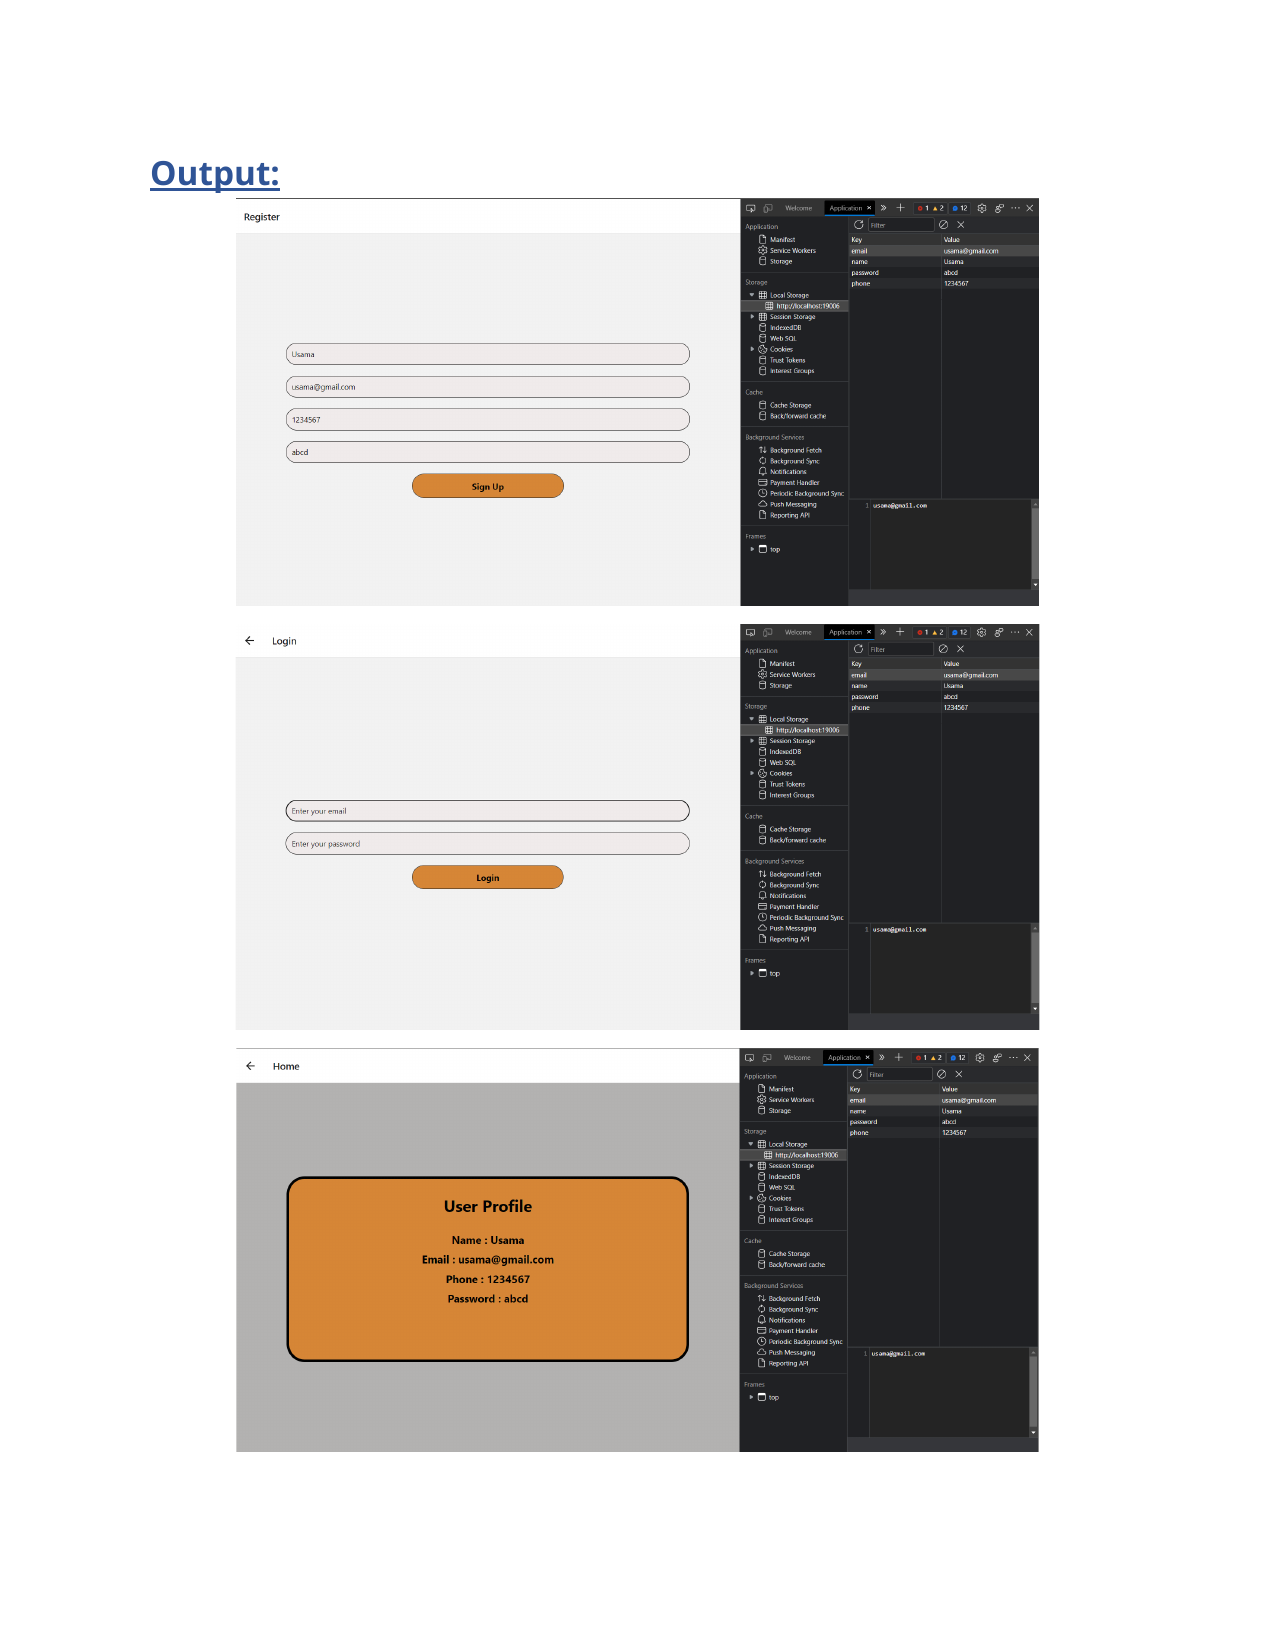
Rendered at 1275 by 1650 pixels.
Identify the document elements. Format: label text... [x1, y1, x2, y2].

picture [235, 624, 1040, 1030]
subtitle Output: [150, 150, 1125, 195]
picture [236, 1048, 1039, 1452]
picture [236, 198, 1039, 606]
